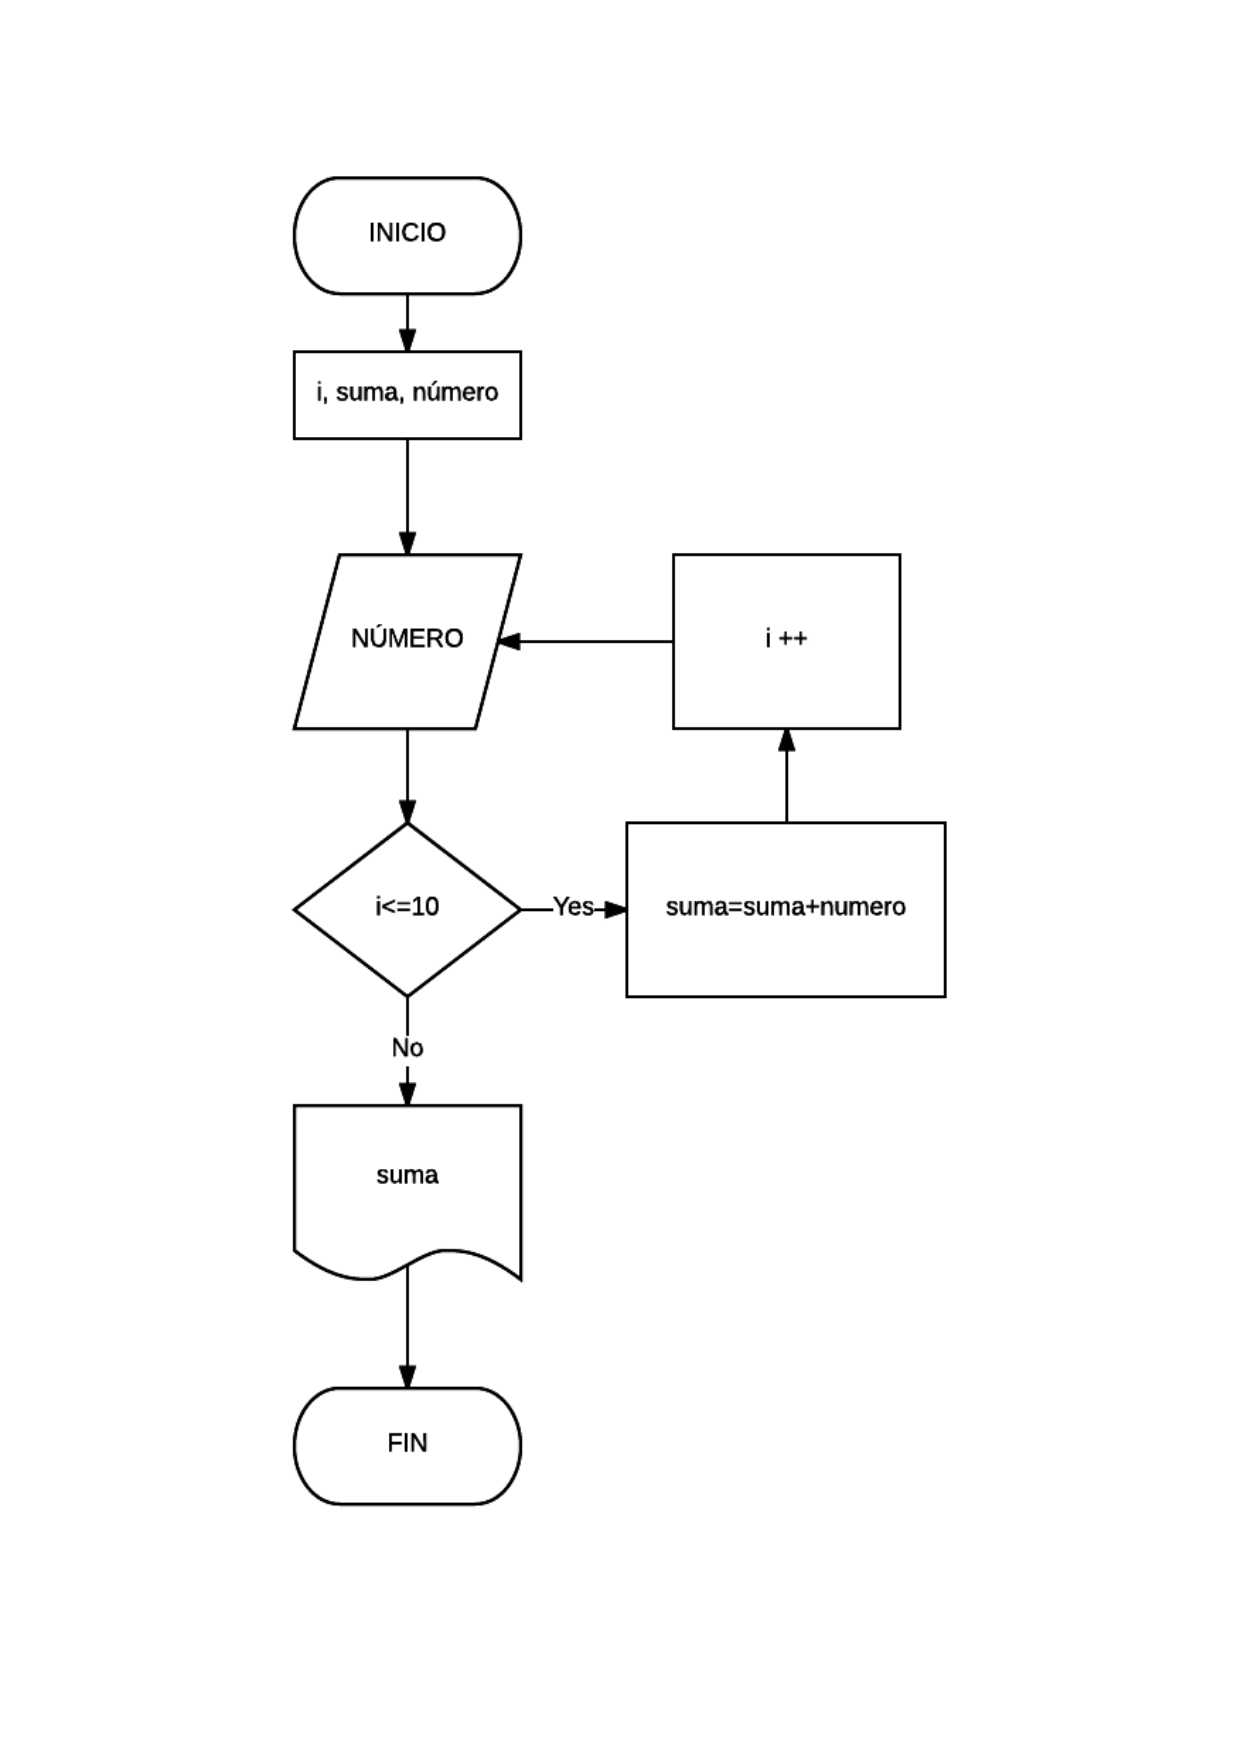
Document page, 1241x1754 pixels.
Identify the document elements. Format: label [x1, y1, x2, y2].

picture [262, 150, 978, 1571]
